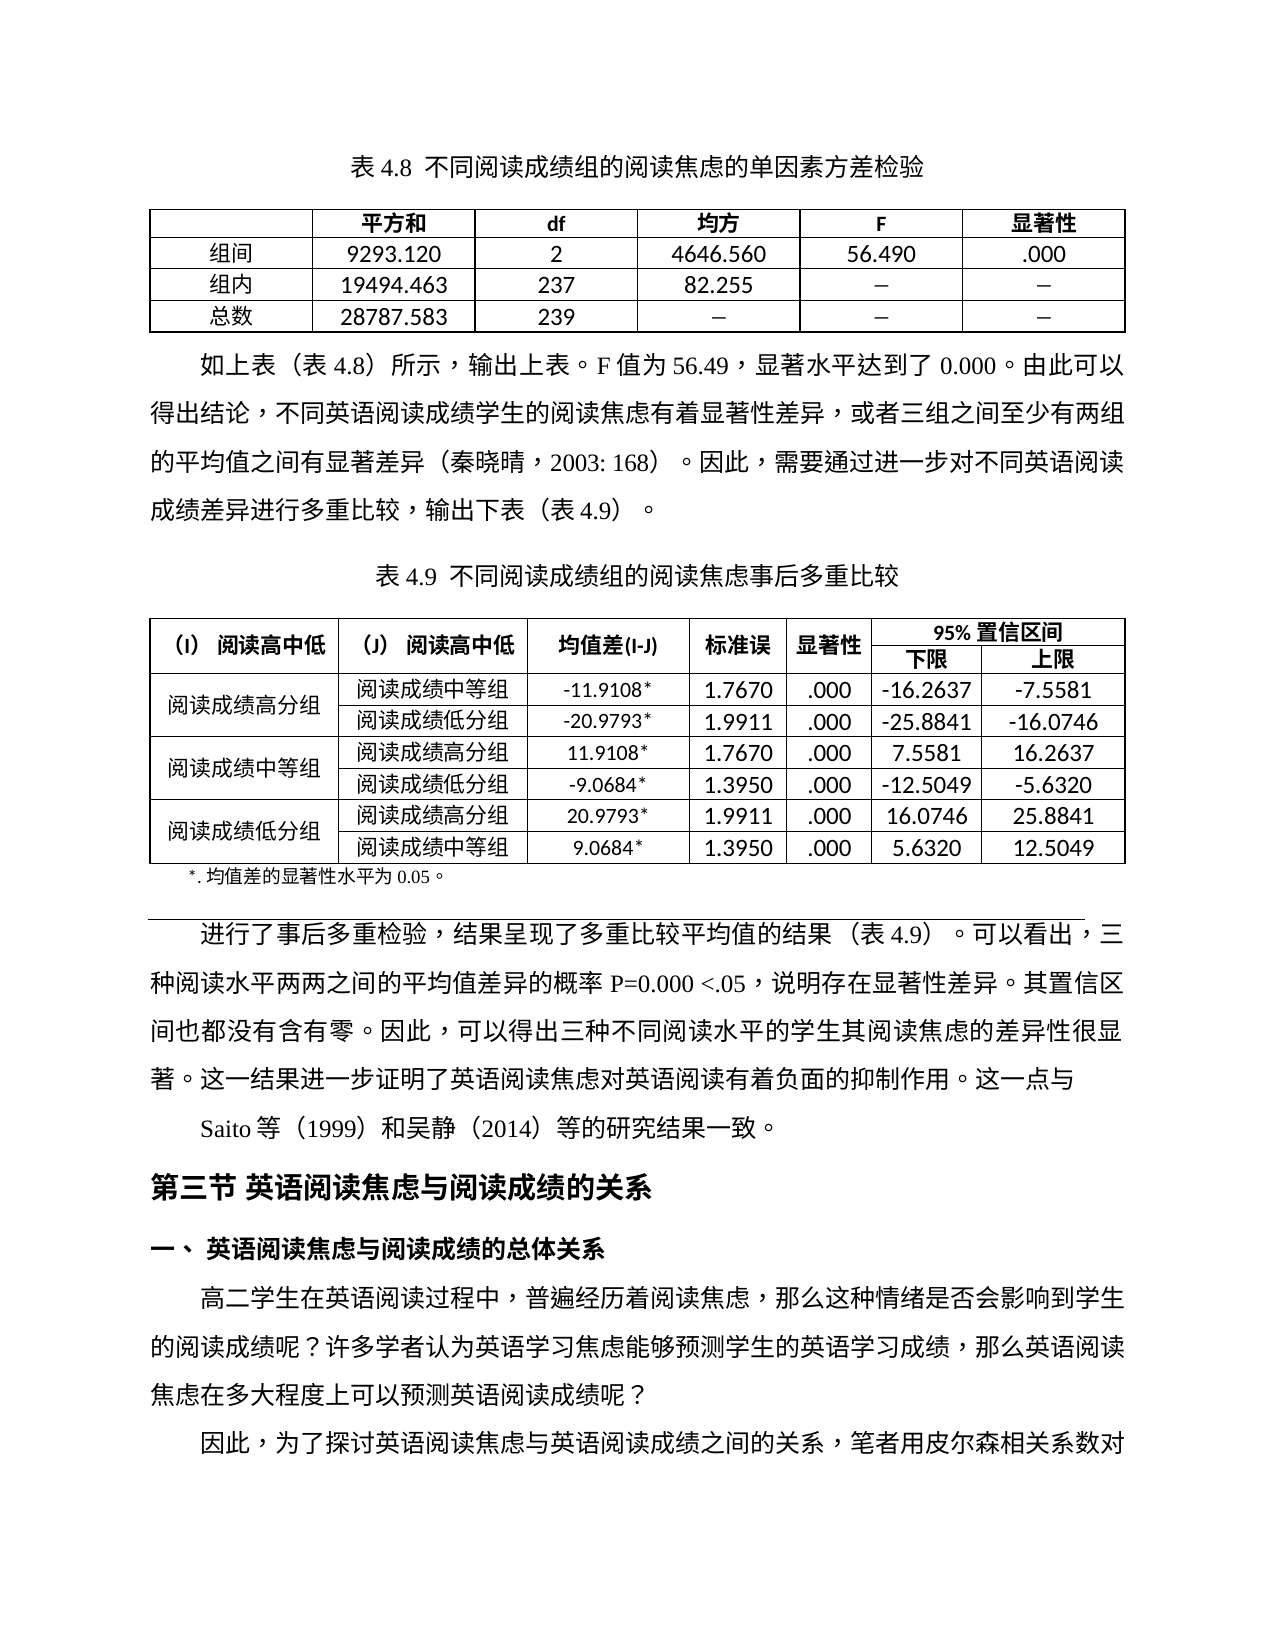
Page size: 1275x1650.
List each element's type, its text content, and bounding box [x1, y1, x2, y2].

table_header （J） 阅读高中低 [339, 619, 527, 673]
table_cell -16.2637 [872, 674, 981, 705]
table_cell .000 [787, 706, 871, 736]
table_cell -5.6320 [982, 769, 1124, 799]
table_cell .000 [787, 832, 871, 862]
table_cell .000 [963, 238, 1124, 268]
table_cell 28787.583 [313, 301, 474, 331]
table_header F [801, 210, 962, 237]
table_cell .000 [787, 674, 871, 705]
subtitle 一、 英语阅读焦虑与阅读成绩的总体关系 [150, 1231, 1125, 1266]
table_cell -20.9793* [528, 706, 689, 736]
table_cell 1.7670 [690, 737, 786, 768]
table_cell 56.490 [801, 238, 962, 268]
table_cell 20.9793* [528, 800, 689, 831]
subtitle 第三节 英语阅读焦虑与阅读成绩的关系 [150, 1168, 1125, 1207]
table_cell 1.3950 [690, 832, 786, 862]
table_header 均值差(I-J) [528, 619, 689, 673]
table_header 平方和 [313, 210, 474, 237]
table_header （I） 阅读高中低 [151, 619, 338, 673]
table_cell 16.2637 [982, 737, 1124, 768]
table_cell 1.7670 [690, 674, 786, 705]
table_header 显著性 [787, 619, 871, 673]
text Saito等（1999）和吴静（2014）等的研究结果一致。 [150, 1095, 1125, 1143]
table_cell ― [801, 301, 962, 331]
table_cell 237 [476, 269, 637, 300]
table_cell 1.9911 [690, 800, 786, 831]
table_cell 阅读成绩高分组 [339, 737, 527, 768]
table_cell 5.6320 [872, 832, 981, 862]
table_cell 239 [476, 301, 637, 331]
table_cell ― [963, 269, 1124, 300]
table_cell 1.3950 [690, 769, 786, 799]
table_cell 82.255 [638, 269, 799, 300]
table_cell ― [638, 301, 799, 331]
table_cell 4646.560 [638, 238, 799, 268]
table_cell 阅读成绩中等组 [339, 832, 527, 862]
text 进行了事后多重检验，结果呈现了多重比较平均值的结果（表4.9）。可以看出，三种阅读水平两两之间的平均值差异的概率P=0.000 <.05，说明存在显著性差异。其置信区间也都没有含有零。因此，可以得出三种不同阅读水平的学生其阅读焦虑的差异性很显著。这一结果进一步证明了英语阅读焦虑对英语阅读有着负面的抑制作用。这一点与 [150, 888, 1125, 1095]
table_header df [476, 210, 637, 237]
table_header 均方 [638, 210, 799, 237]
table_cell -16.0746 [982, 706, 1124, 736]
table_cell 阅读成绩中等组 [339, 674, 527, 705]
table_header 显著性 [963, 210, 1124, 237]
table_cell 9293.120 [313, 238, 474, 268]
table_cell 阅读成绩高分组 [339, 800, 527, 831]
table_cell 11.9108* [528, 737, 689, 768]
table_cell .000 [787, 800, 871, 831]
text 如上表（表4.8）所示，输出上表。F值为56.49，显著水平达到了0.000。由此可以得出结论，不同英语阅读成绩学生的阅读焦虑有着显著性差异，或者三组之间至少有两组的平均值之间有显著差异（秦晓晴，2003: 168）。因此，需要通过进一步对不同英语阅读成绩差异进行多重比较，输出下表（表4.9）。 [150, 333, 1125, 526]
table_cell 12.5049 [982, 832, 1124, 862]
table_cell 7.5581 [872, 737, 981, 768]
table_cell .000 [787, 769, 871, 799]
table_cell 阅读成绩中等组 [151, 737, 338, 799]
text *. 均值差的显著性水平为0.05。 [150, 864, 1125, 888]
table_cell 25.8841 [982, 800, 1124, 831]
text 表4.9 不同阅读成绩组的阅读焦虑事后多重比较 [150, 559, 1125, 593]
table_header 95% 置信区间 [872, 619, 1124, 645]
table_cell ― [801, 269, 962, 300]
table_cell 阅读成绩低分组 [339, 706, 527, 736]
table_cell 1.9911 [690, 706, 786, 736]
table_cell 上限 [982, 646, 1124, 673]
table_cell 2 [476, 238, 637, 268]
table_cell .000 [787, 737, 871, 768]
table_cell -9.0684* [528, 769, 689, 799]
table_cell -7.5581 [982, 674, 1124, 705]
table_cell 阅读成绩高分组 [151, 674, 338, 736]
table_cell -25.8841 [872, 706, 981, 736]
table_cell 组间 [151, 238, 312, 268]
table_cell 9.0684* [528, 832, 689, 862]
table_cell ― [963, 301, 1124, 331]
table_cell 组内 [151, 269, 312, 300]
table_cell -12.5049 [872, 769, 981, 799]
text 表4.8 不同阅读成绩组的阅读焦虑的单因素方差检验 [150, 150, 1125, 184]
table_cell 阅读成绩低分组 [339, 769, 527, 799]
table_cell 下限 [872, 646, 981, 673]
table_cell 19494.463 [313, 269, 474, 300]
table_header 标准误 [690, 619, 786, 673]
text 因此，为了探讨英语阅读焦虑与英语阅读成绩之间的关系，笔者用皮尔森相关系数对英语阅读焦虑与英语阅读成绩进行了相关性分析，输出下表（表4.10） 。 [150, 1411, 1125, 1459]
table_cell 总数 [151, 301, 312, 331]
text 高二学生在英语阅读过程中，普遍经历着阅读焦虑，那么这种情绪是否会影响到学生的阅读成绩呢？许多学者认为英语学习焦虑能够预测学生的英语学习成绩，那么英语阅读焦虑在多大程度上可以预测英语阅读成绩呢？ [150, 1266, 1125, 1411]
table_cell 阅读成绩低分组 [151, 800, 338, 862]
table_cell 16.0746 [872, 800, 981, 831]
table_cell -11.9108* [528, 674, 689, 705]
table_header [151, 210, 312, 237]
